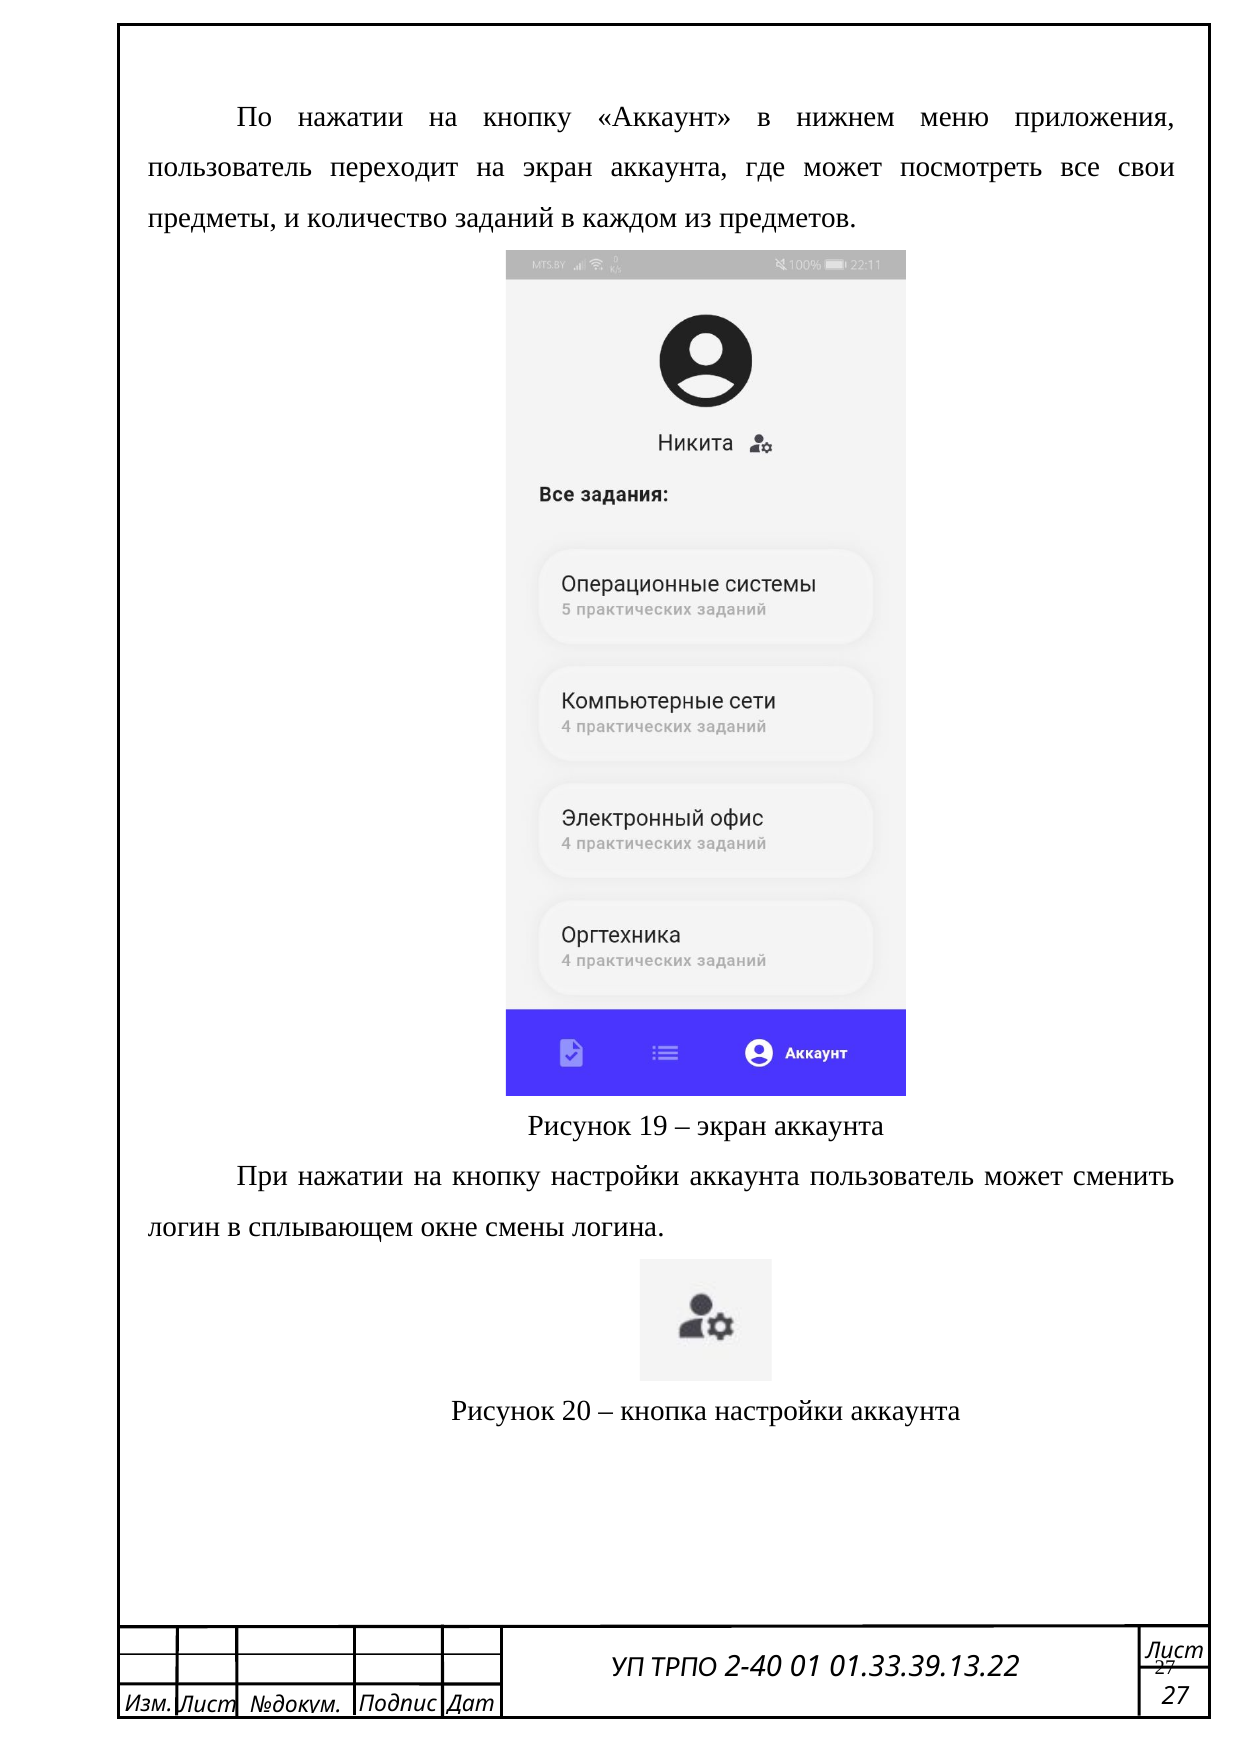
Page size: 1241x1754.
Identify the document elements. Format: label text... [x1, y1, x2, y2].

text По нажатии на кнопку «Аккаунт» в нижнем меню приложения, пользователь переходит на экран аккаунта, где может посмотреть все свои предметы, и количество заданий в каждом из предметов. [148, 99, 1175, 233]
text Рисунок 20 – кнопка настройки аккаунта [148, 1393, 1175, 1427]
text При нажатии на кнопку настройки аккаунта пользователь может сменить логин в сплывающем окне смены логина. [148, 1158, 1175, 1242]
text Рисунок 19 – экран аккаунта [148, 1108, 1175, 1142]
picture [639, 1259, 772, 1381]
picture [505, 250, 906, 1096]
